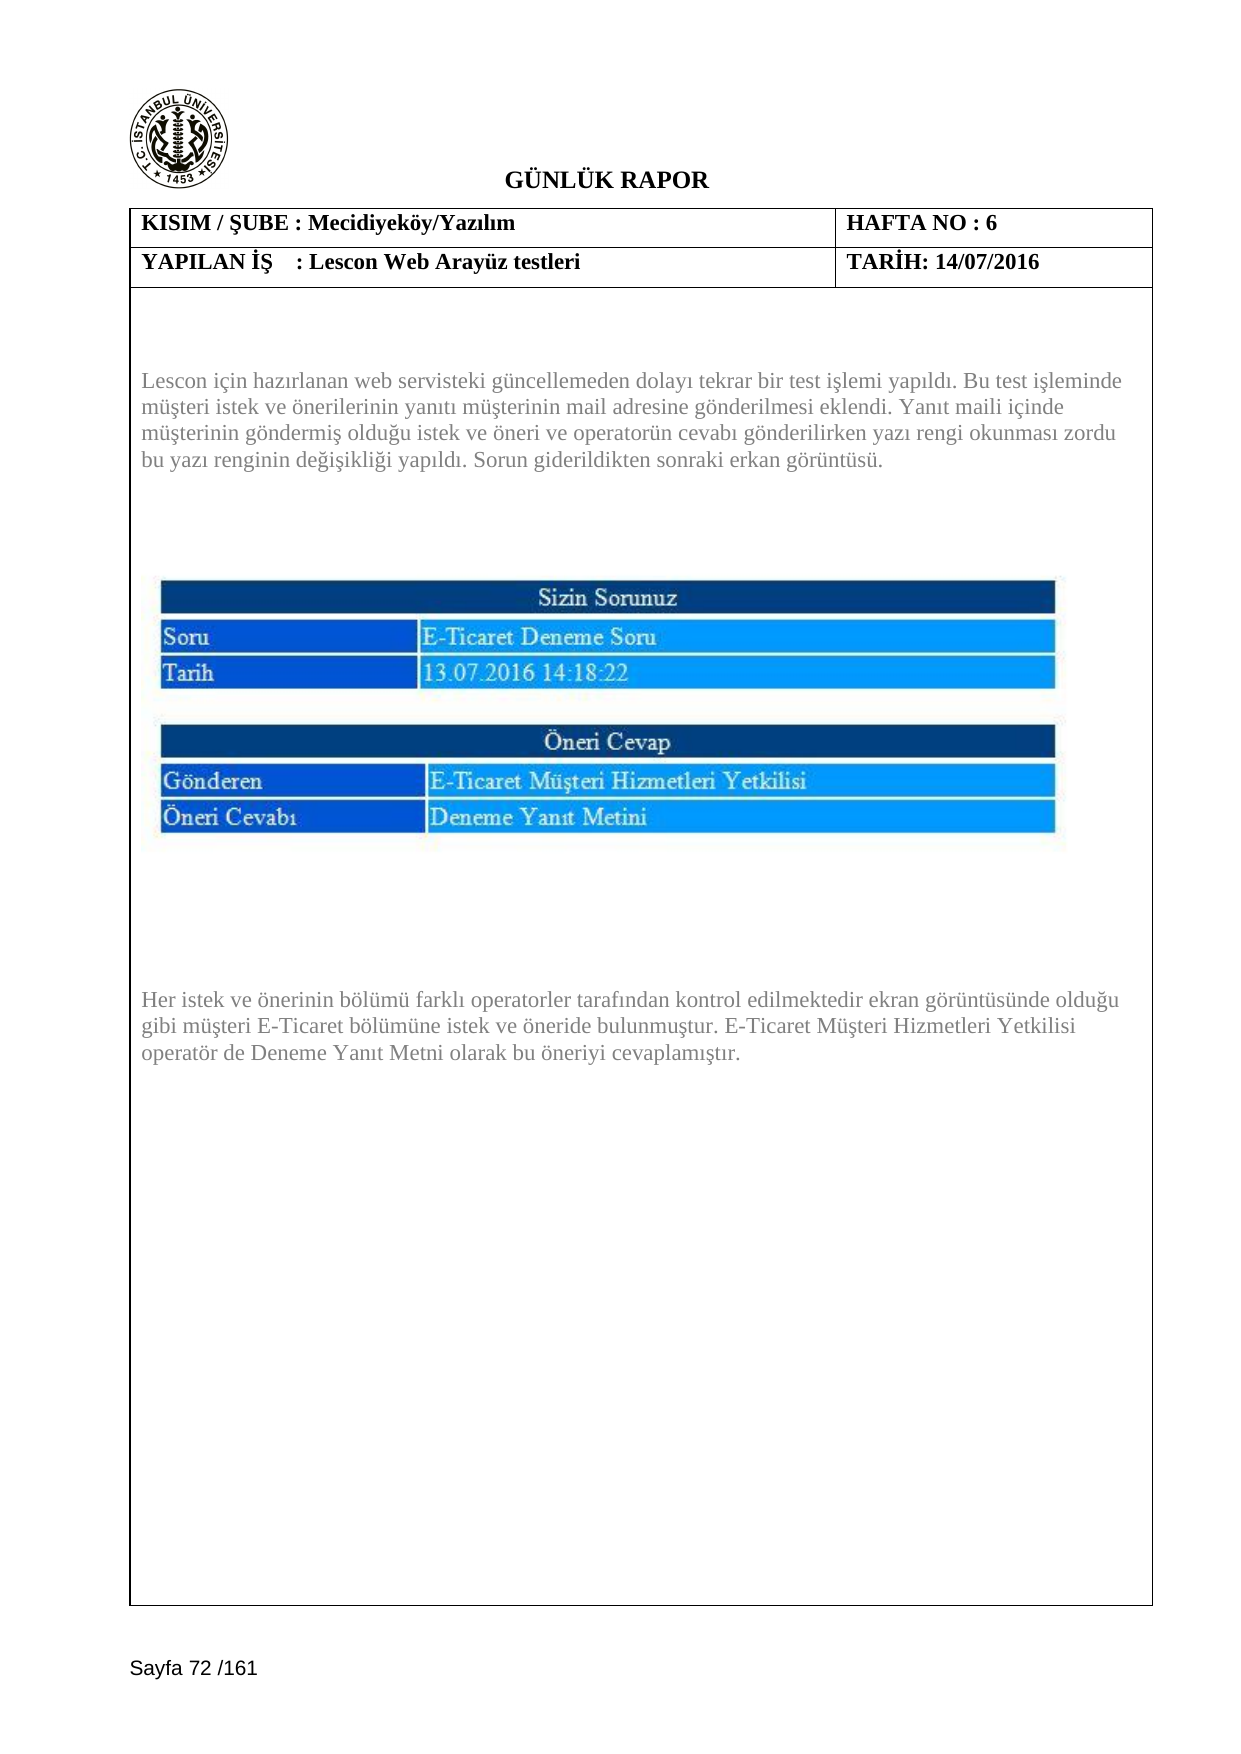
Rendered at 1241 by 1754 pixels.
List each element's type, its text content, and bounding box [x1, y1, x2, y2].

picture [129, 88, 229, 189]
table_cell TARİH: 14/07/2016 [836, 248, 1152, 287]
text GÜNLÜK RAPOR [129, 89, 1137, 193]
table_cell YAPILAN İŞ : Lescon Web Arayüz testleri [131, 248, 835, 287]
table_header KISIM / ŞUBE : Mecidiyeköy/Yazılım [131, 209, 835, 247]
table_header HAFTA NO : 6 [836, 209, 1152, 247]
picture [141, 551, 1071, 855]
table_cell Lescon için hazırlanan web servisteki güncellemeden dolayı tekrar bir test işlemi yapıldı. Bu test işleminde müşteri istek ve önerilerinin yanıtı müşterinin mail adresine gönderilmesi eklendi. Yanıt maili içinde müşterinin göndermiş olduğu istek ve öneri ve operatorün cevabı gönderilirken yazı rengi okunması zordu bu yazı renginin değişikliği yapıldı. Sorun giderildikten sonraki erkan görüntüsü. Her istek ve önerinin bölümü farklı operatorler tarafından kontrol edilmektedir ekran görüntüsünde olduğu gibi müşteri E-Ticaret bölümüne istek ve öneride bulunmuştur. E-Ticaret Müşteri Hizmetleri Yetkilisi operatör de Deneme Yanıt Metni olarak bu öneriyi cevaplamıştır. [131, 288, 1152, 1605]
